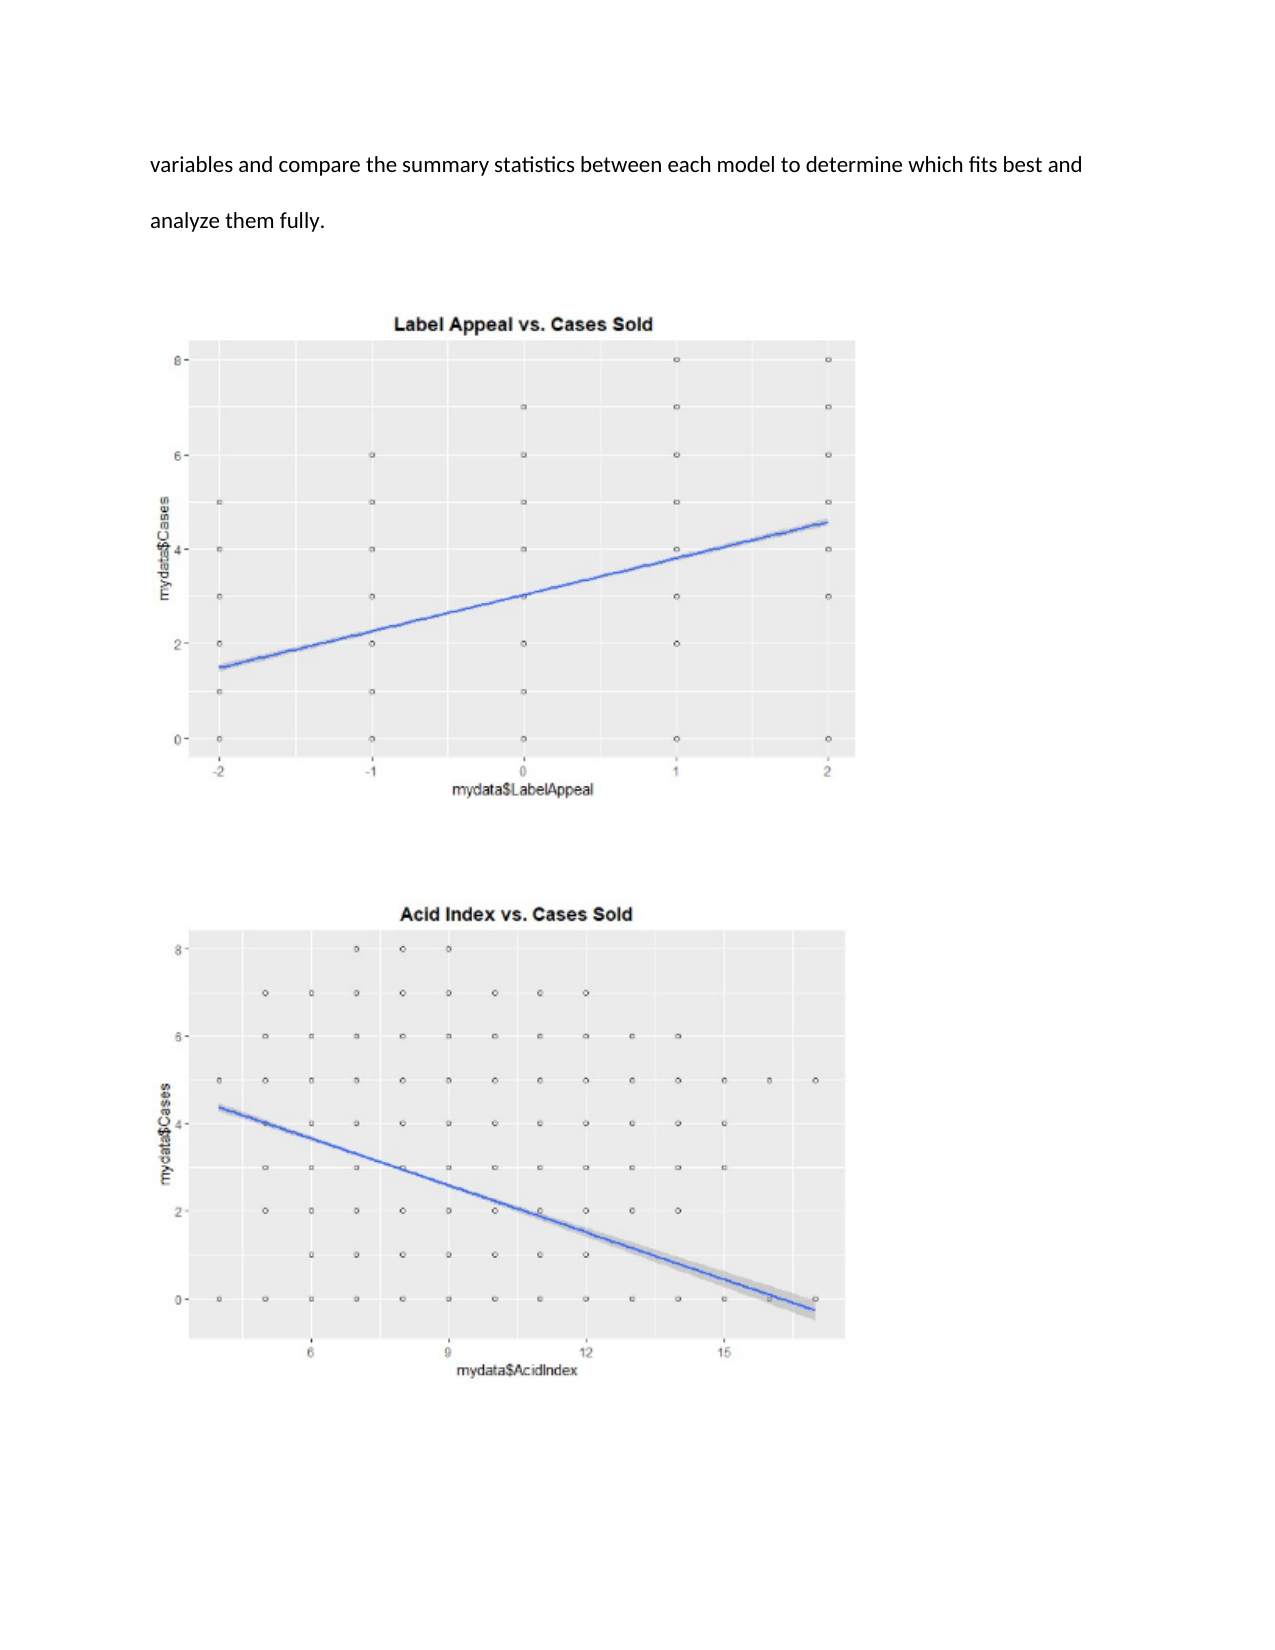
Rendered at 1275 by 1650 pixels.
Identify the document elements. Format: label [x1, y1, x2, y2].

picture [150, 868, 905, 1424]
picture [150, 278, 882, 824]
text [150, 150, 1125, 234]
